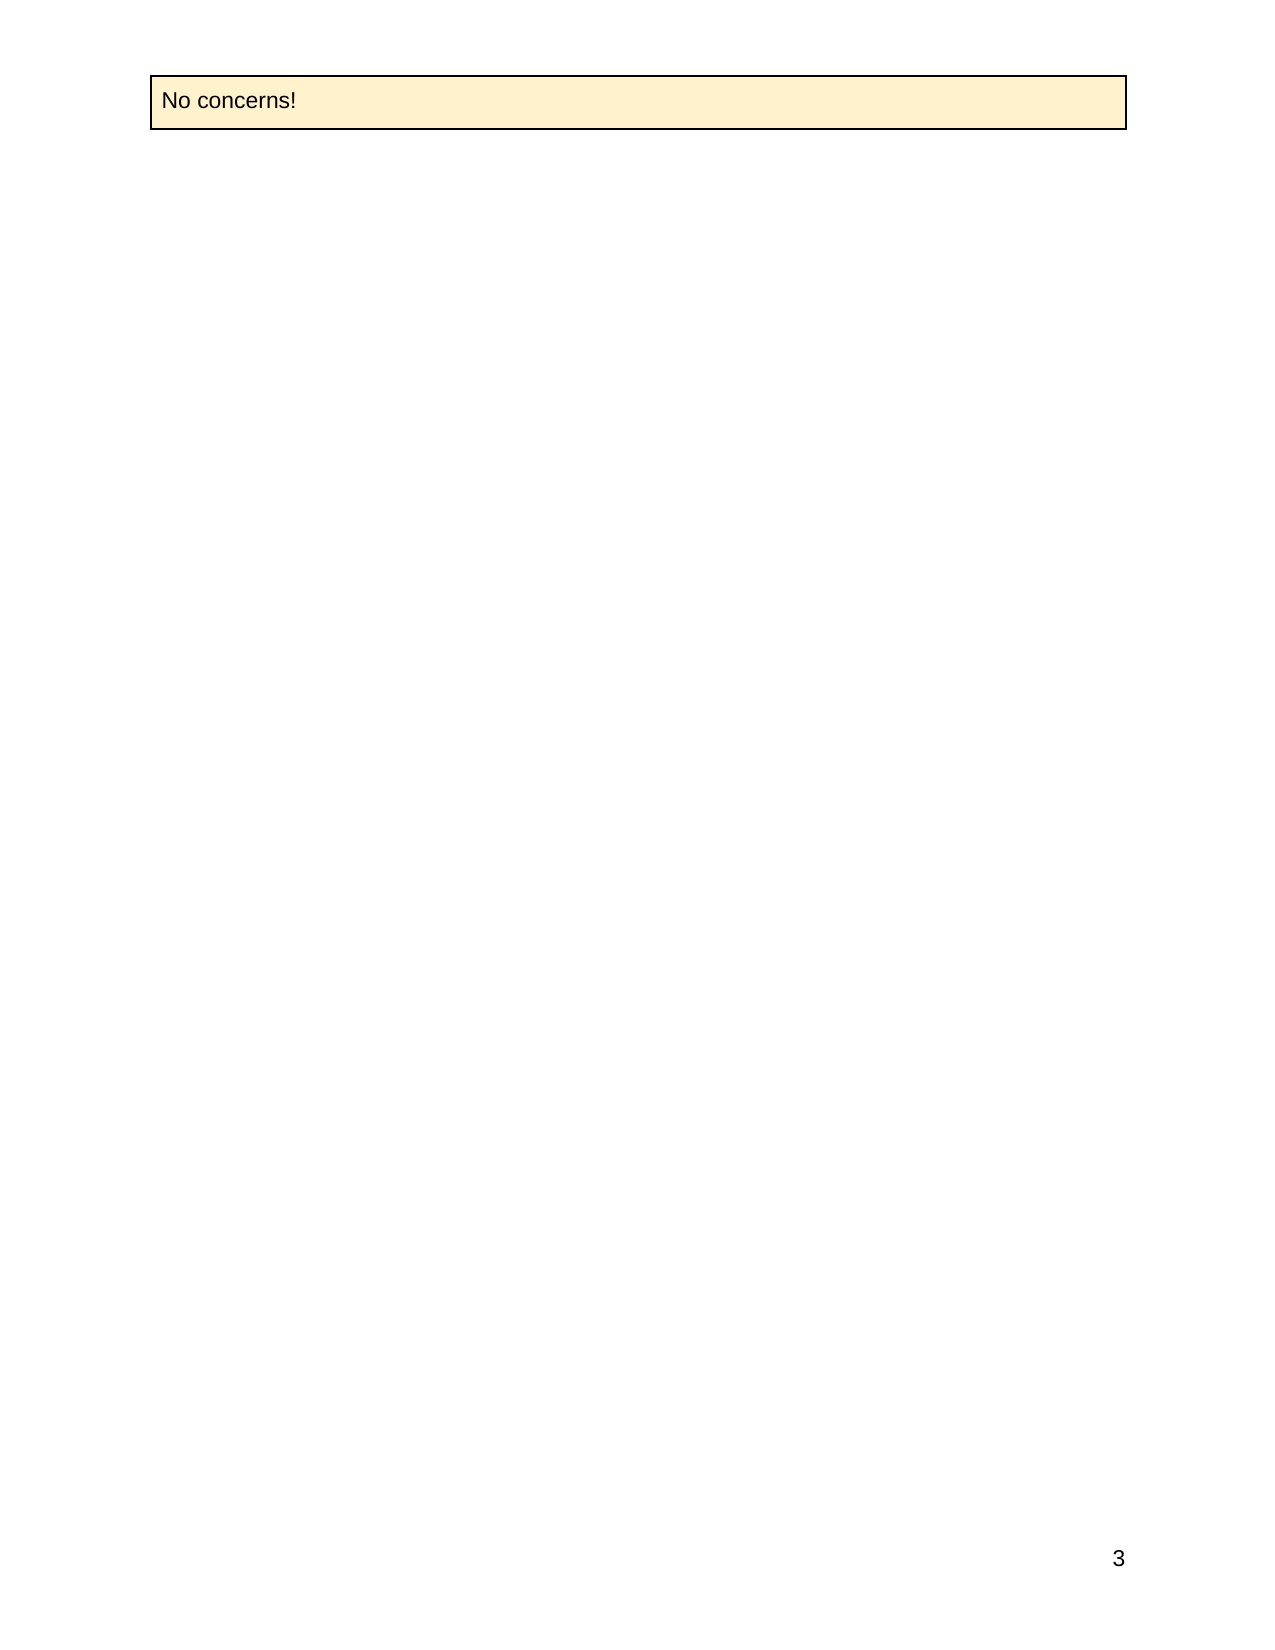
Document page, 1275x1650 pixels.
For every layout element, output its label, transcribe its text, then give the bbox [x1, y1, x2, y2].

table_cell If you have any concerns about your team please share. No concerns! [152, 77, 1125, 128]
